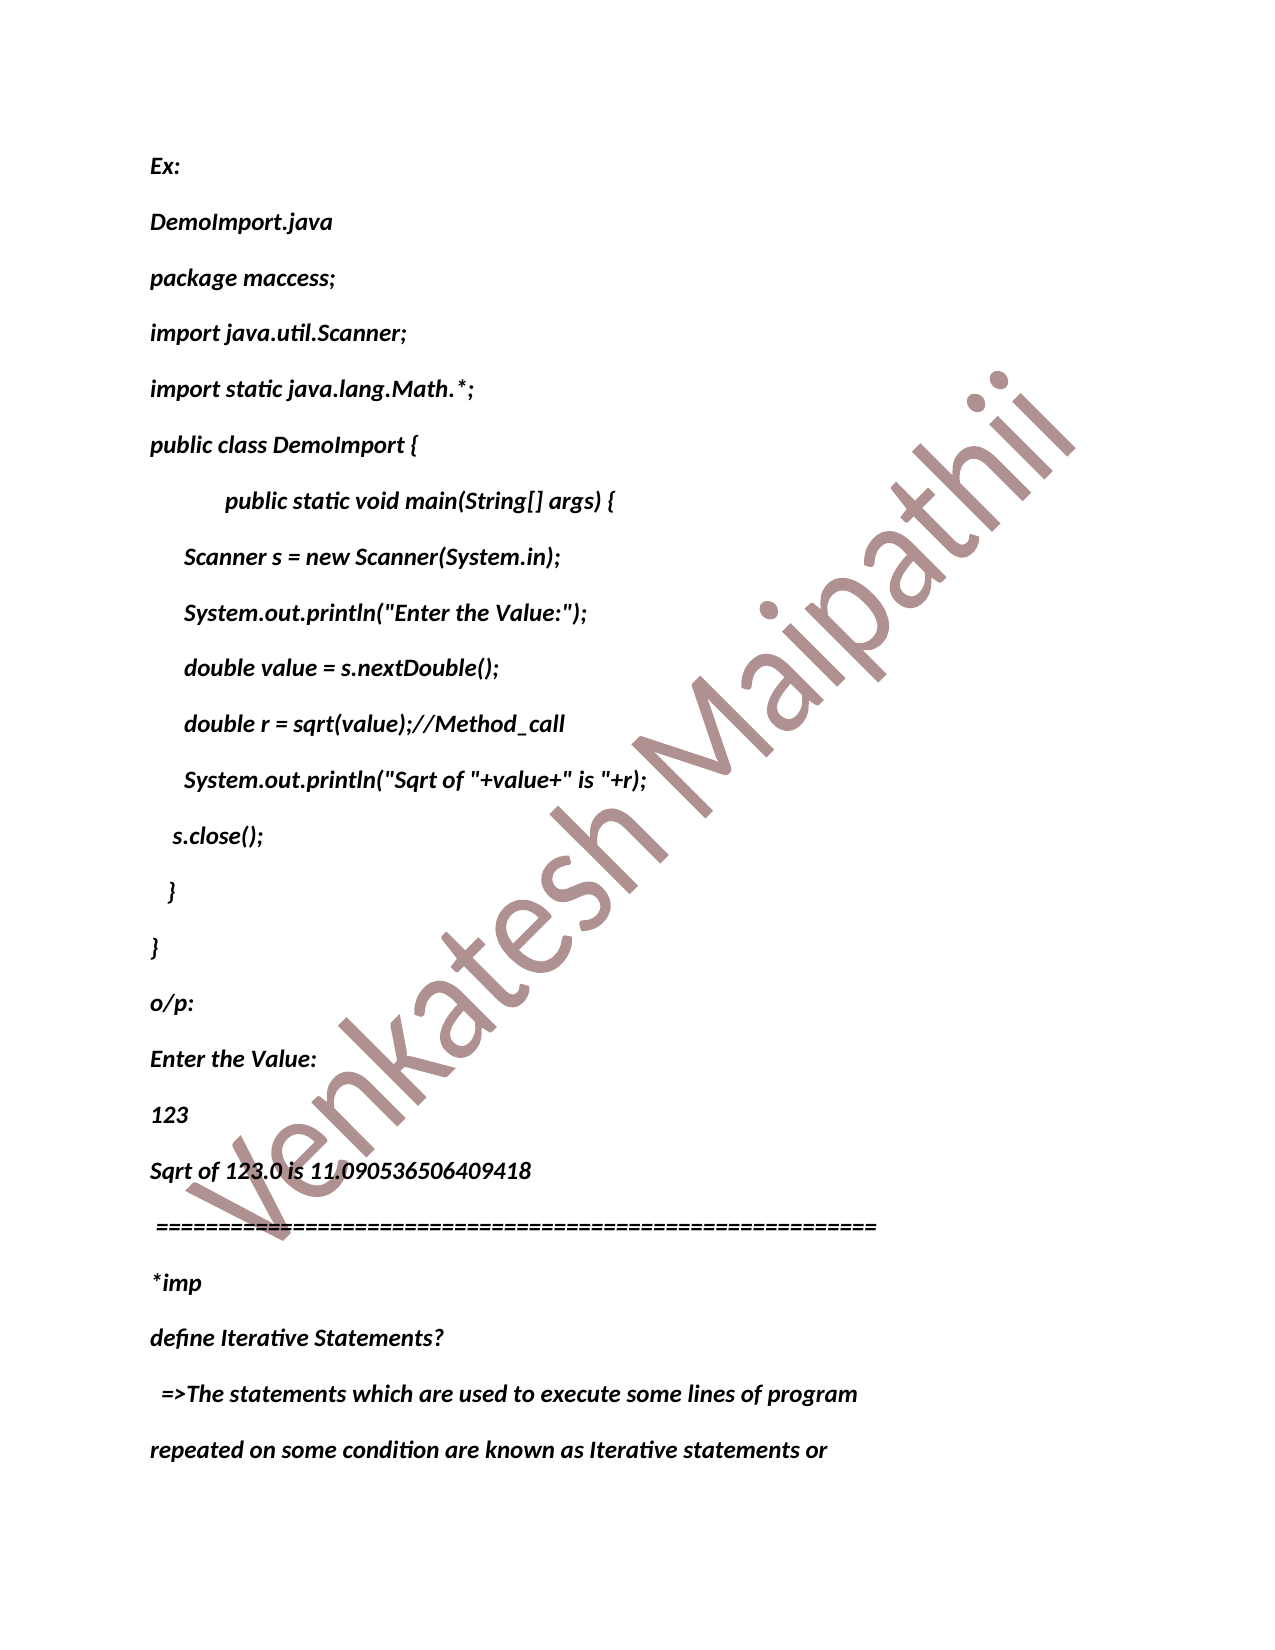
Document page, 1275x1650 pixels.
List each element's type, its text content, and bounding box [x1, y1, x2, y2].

text System.out.println("Sqrt of "+value+" is "+r); [150, 764, 1125, 795]
text double r = sqrt(value);//Method_call [150, 708, 1125, 739]
text Sqrt of 123.0 is 11.090536506409418 [150, 1155, 1125, 1186]
text import static java.lang.Math.*; [150, 373, 1125, 404]
text double value = s.nextDouble(); [150, 652, 1125, 683]
text System.out.println("Enter the Value:"); [150, 597, 1125, 627]
text =>The statements which are used to execute some lines of program [150, 1378, 1125, 1409]
text public static void main(String[] args) { [150, 485, 1125, 516]
text o/p: [150, 987, 1125, 1018]
text define Iterative Statements? [150, 1322, 1125, 1353]
text public class DemoImport { [150, 429, 1125, 460]
text } [150, 876, 1125, 906]
text package maccess; [150, 262, 1125, 292]
text Scanner s = new Scanner(System.in); [150, 541, 1125, 571]
text 123 [150, 1099, 1125, 1130]
text import java.util.Scanner; [150, 317, 1125, 348]
text repeated on some condition are known as Iterative statements or [150, 1434, 1125, 1465]
text } [150, 932, 1125, 962]
text Ex: [150, 150, 1125, 181]
text Enter the Value: [150, 1043, 1125, 1074]
text DemoImport.java [150, 206, 1125, 236]
text s.close(); [150, 820, 1125, 851]
text *imp [150, 1267, 1125, 1297]
text ========================================================== [150, 1211, 1125, 1241]
